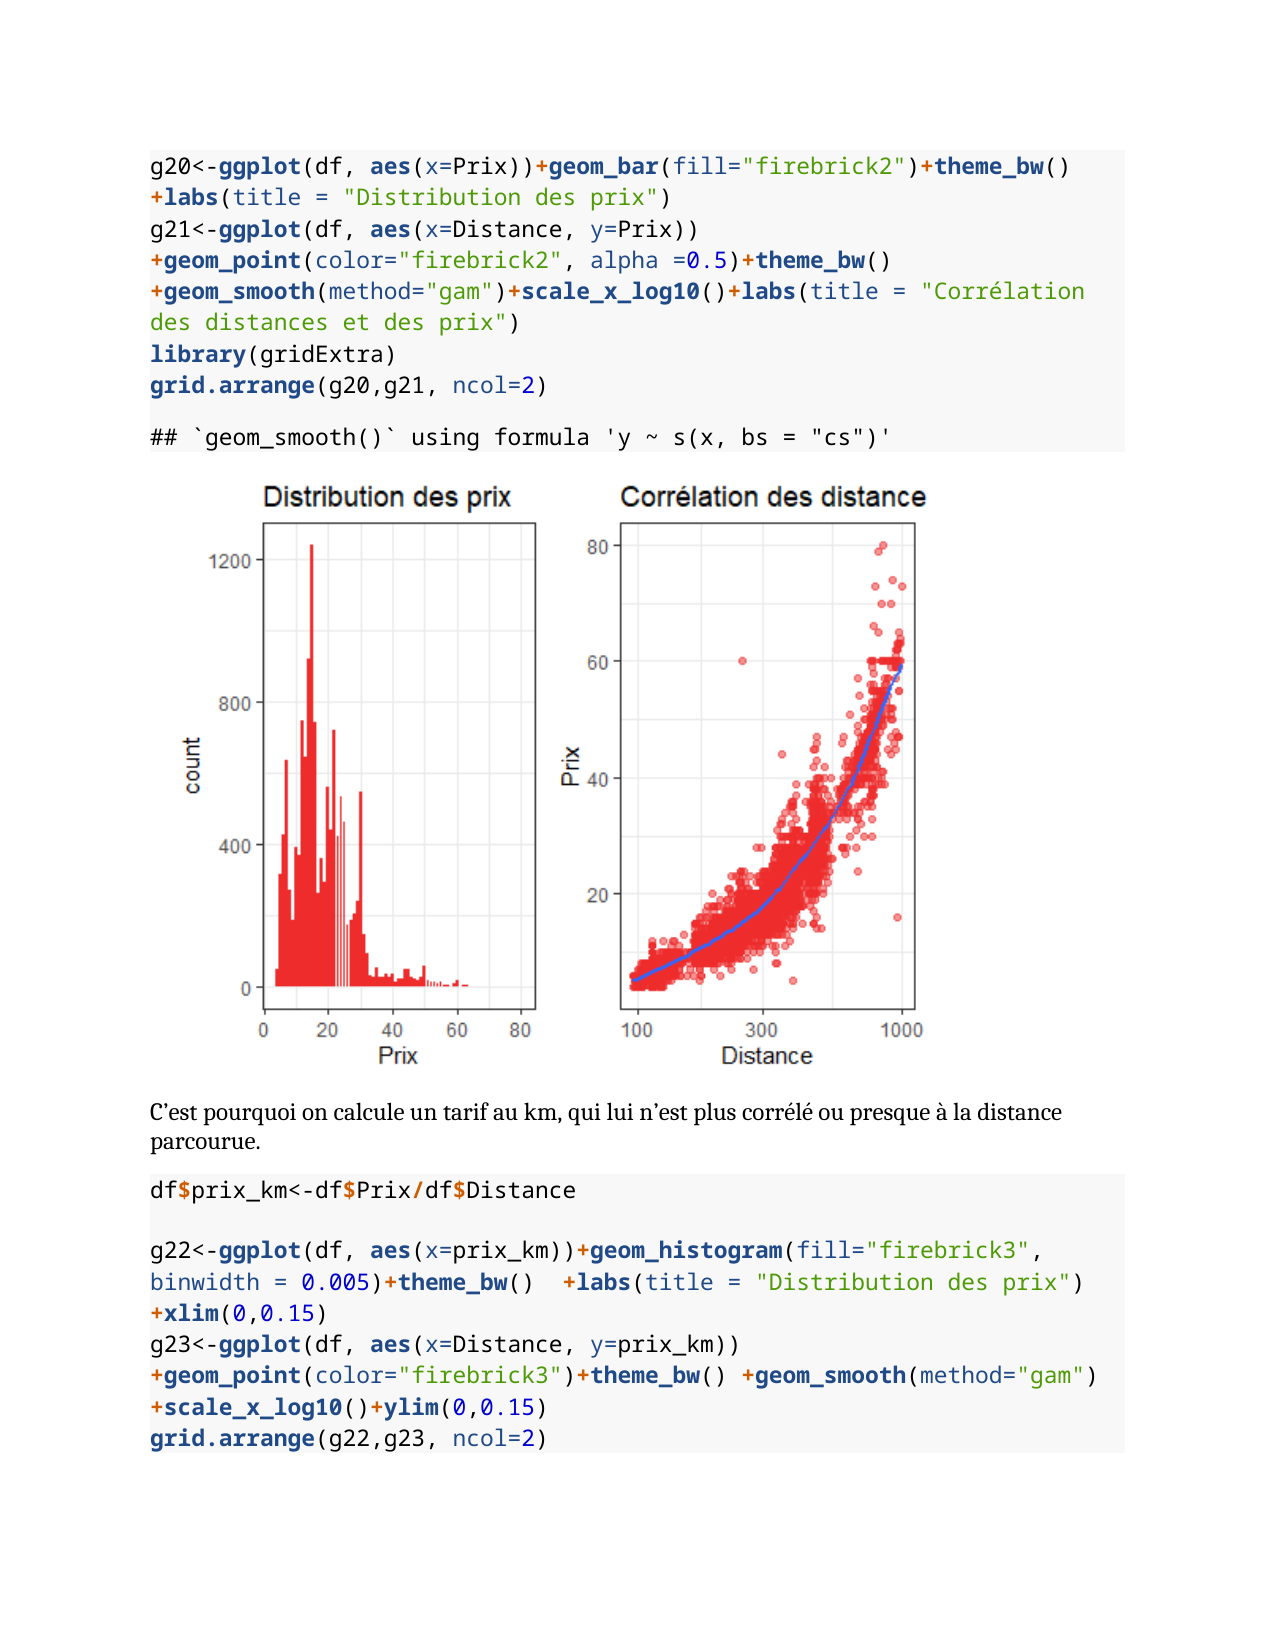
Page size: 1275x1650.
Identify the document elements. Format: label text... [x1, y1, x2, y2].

picture [168, 472, 927, 1080]
text C’est pourquoi on calcule un tarif au km, qui lui n’est plus corrélé ou presque à la distance parcourue. [150, 1098, 1125, 1156]
text ## `geom_smooth()` using formula 'y ~ s(x, bs = "cs")' [150, 421, 1125, 452]
text df$prix_km<-df$Prix/df$Distance g22<-ggplot(df, aes(x=prix_km))+geom_histogram(fill="firebrick3", binwidth = 0.005)+theme_bw() +labs(title = "Distribution des prix")+xlim(0,0.15) g23<-ggplot(df, aes(x=Distance, y=prix_km))+geom_point(color="firebrick3")+theme_bw() +geom_smooth(method="gam")+scale_x_log10()+ylim(0,0.15) grid.arrange(g22,g23, ncol=2) [150, 1174, 1125, 1453]
text g20<-ggplot(df, aes(x=Prix))+geom_bar(fill="firebrick2")+theme_bw() +labs(title = "Distribution des prix") g21<-ggplot(df, aes(x=Distance, y=Prix))+geom_point(color="firebrick2", alpha =0.5)+theme_bw() +geom_smooth(method="gam")+scale_x_log10()+labs(title = "Corrélation des distances et des prix") library(gridExtra) grid.arrange(g20,g21, ncol=2) [150, 150, 1125, 400]
